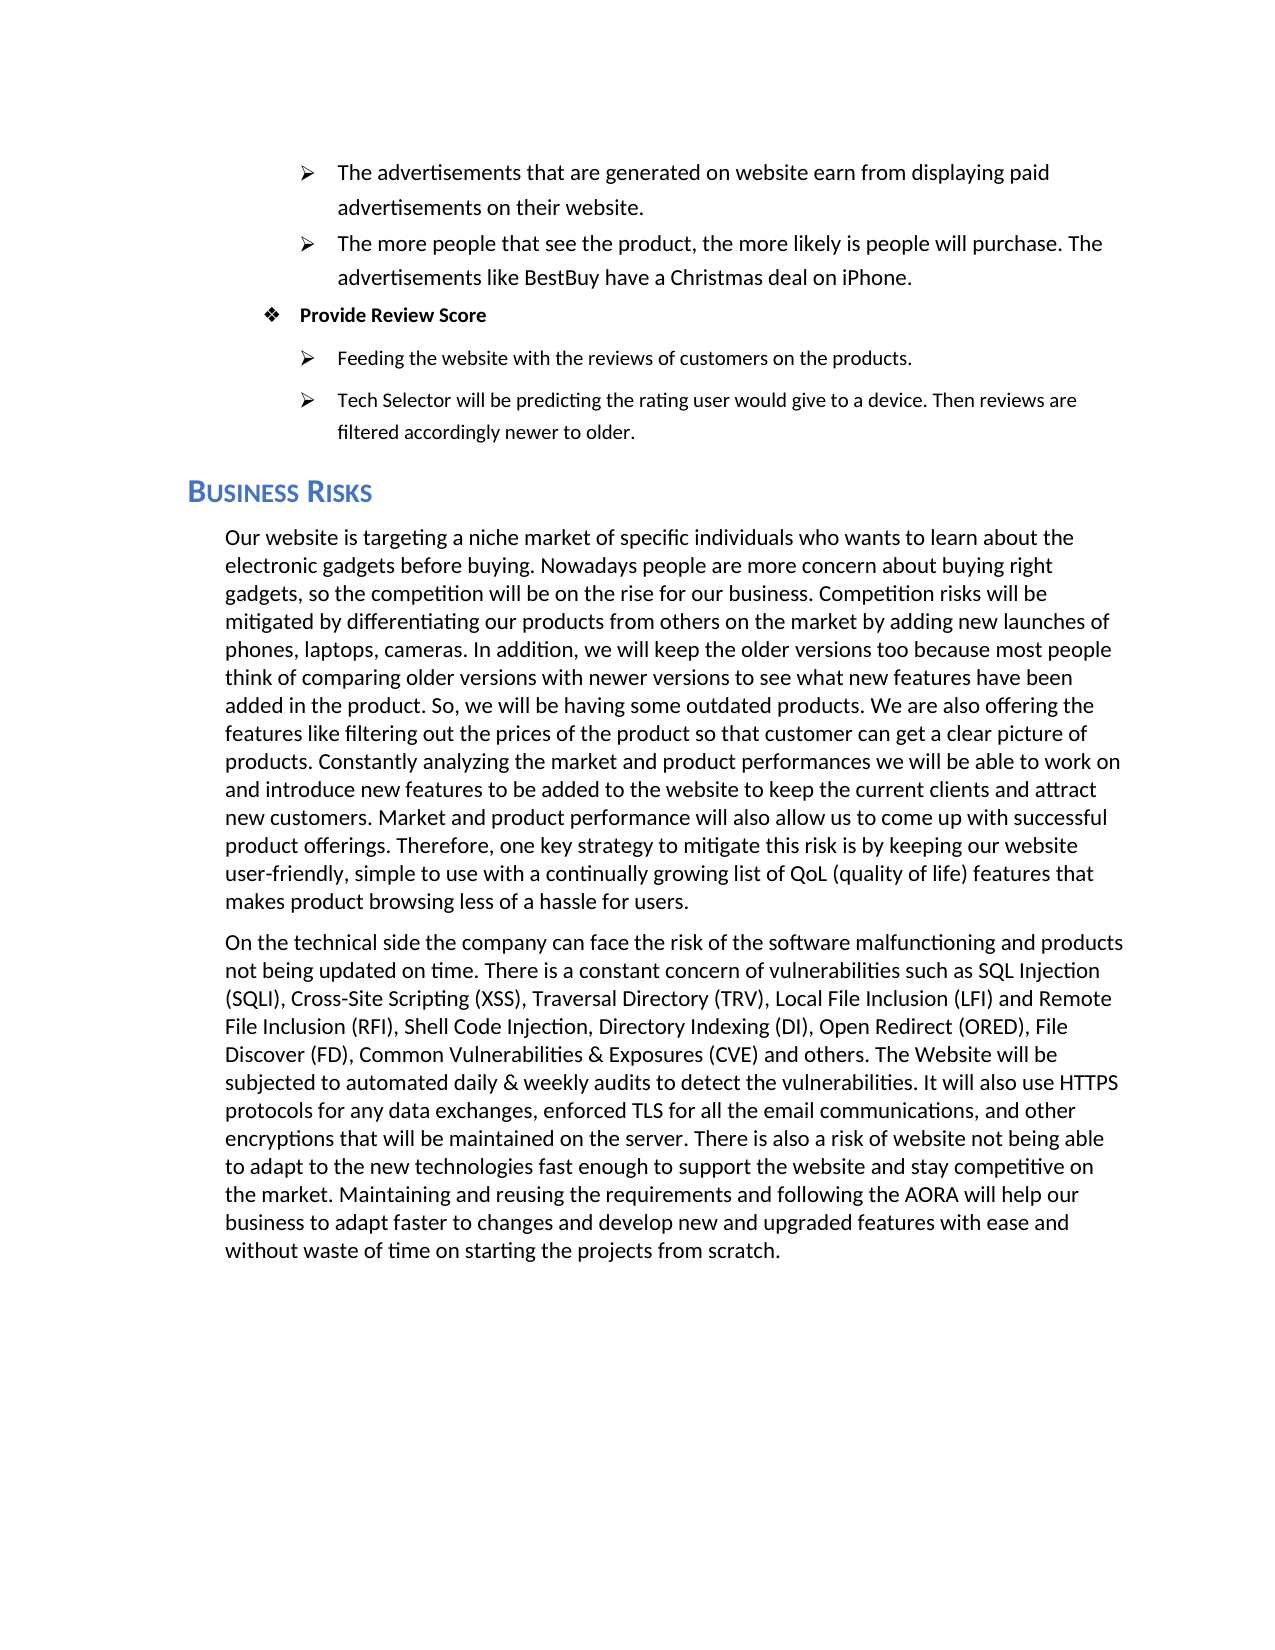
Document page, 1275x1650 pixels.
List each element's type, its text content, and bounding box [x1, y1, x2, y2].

text Our website is targeting a niche market of specific individuals who wants to learn about the electronic gadgets before buying. Nowadays people are more concern about buying right gadgets, so the competition will be on the rise for our business. Competition risks will be mitigated by differentiating our products from others on the market by adding new launches of phones, laptops, cameras. In addition, we will keep the older versions too because most people think of comparing older versions with newer versions to see what new features have been added in the product. So, we will be having some outdated products. We are also offering the features like filtering out the prices of the product so that customer can get a clear picture of products. Constantly analyzing the market and product performances we will be able to work on and introduce new features to be added to the website to keep the current clients and attract new customers. Market and product performance will also allow us to come up with successful product offerings. Therefore, one key strategy to mitigate this risk is by keeping our website user-friendly, simple to use with a continually growing list of QoL (quality of life) features that makes product browsing less of a hassle for users. [225, 523, 1125, 916]
list Feeding the website with the reviews of customers on the products. [300, 334, 1125, 377]
list Provide Review Score [262, 291, 1125, 334]
list The more people that see the product, the more likely is people will purchase. The advertisements like BestBuy have a Christmas deal on iPhone. [300, 221, 1125, 291]
subtitle Business Risks [187, 470, 1125, 511]
list Tech Selector will be predicting the rating user would give to a device. Then reviews are filtered accordingly newer to older. [300, 377, 1125, 445]
list The advertisements that are generated on website earn from displaying paid advertisements on their website. [300, 150, 1125, 221]
text On the technical side the company can face the risk of the software malfunctioning and products not being updated on time. There is a constant concern of vulnerabilities such as SQL Injection (SQLI), Cross-Site Scripting (XSS), Traversal Directory (TRV), Local File Inclusion (LFI) and Remote File Inclusion (RFI), Shell Code Injection, Directory Indexing (DI), Open Redirect (ORED), File Discover (FD), Common Vulnerabilities & Exposures (CVE) and others. The Website will be subjected to automated daily & weekly audits to detect the vulnerabilities. It will also use HTTPS protocols for any data exchanges, enforced TLS for all the email communications, and other encryptions that will be maintained on the server. There is also a risk of website not being able to adapt to the new technologies fast enough to support the website and stay competitive on the market. Maintaining and reusing the requirements and following the AORA will help our business to adapt faster to changes and develop new and upgraded features with ease and without waste of time on starting the projects from scratch. [225, 928, 1125, 1264]
